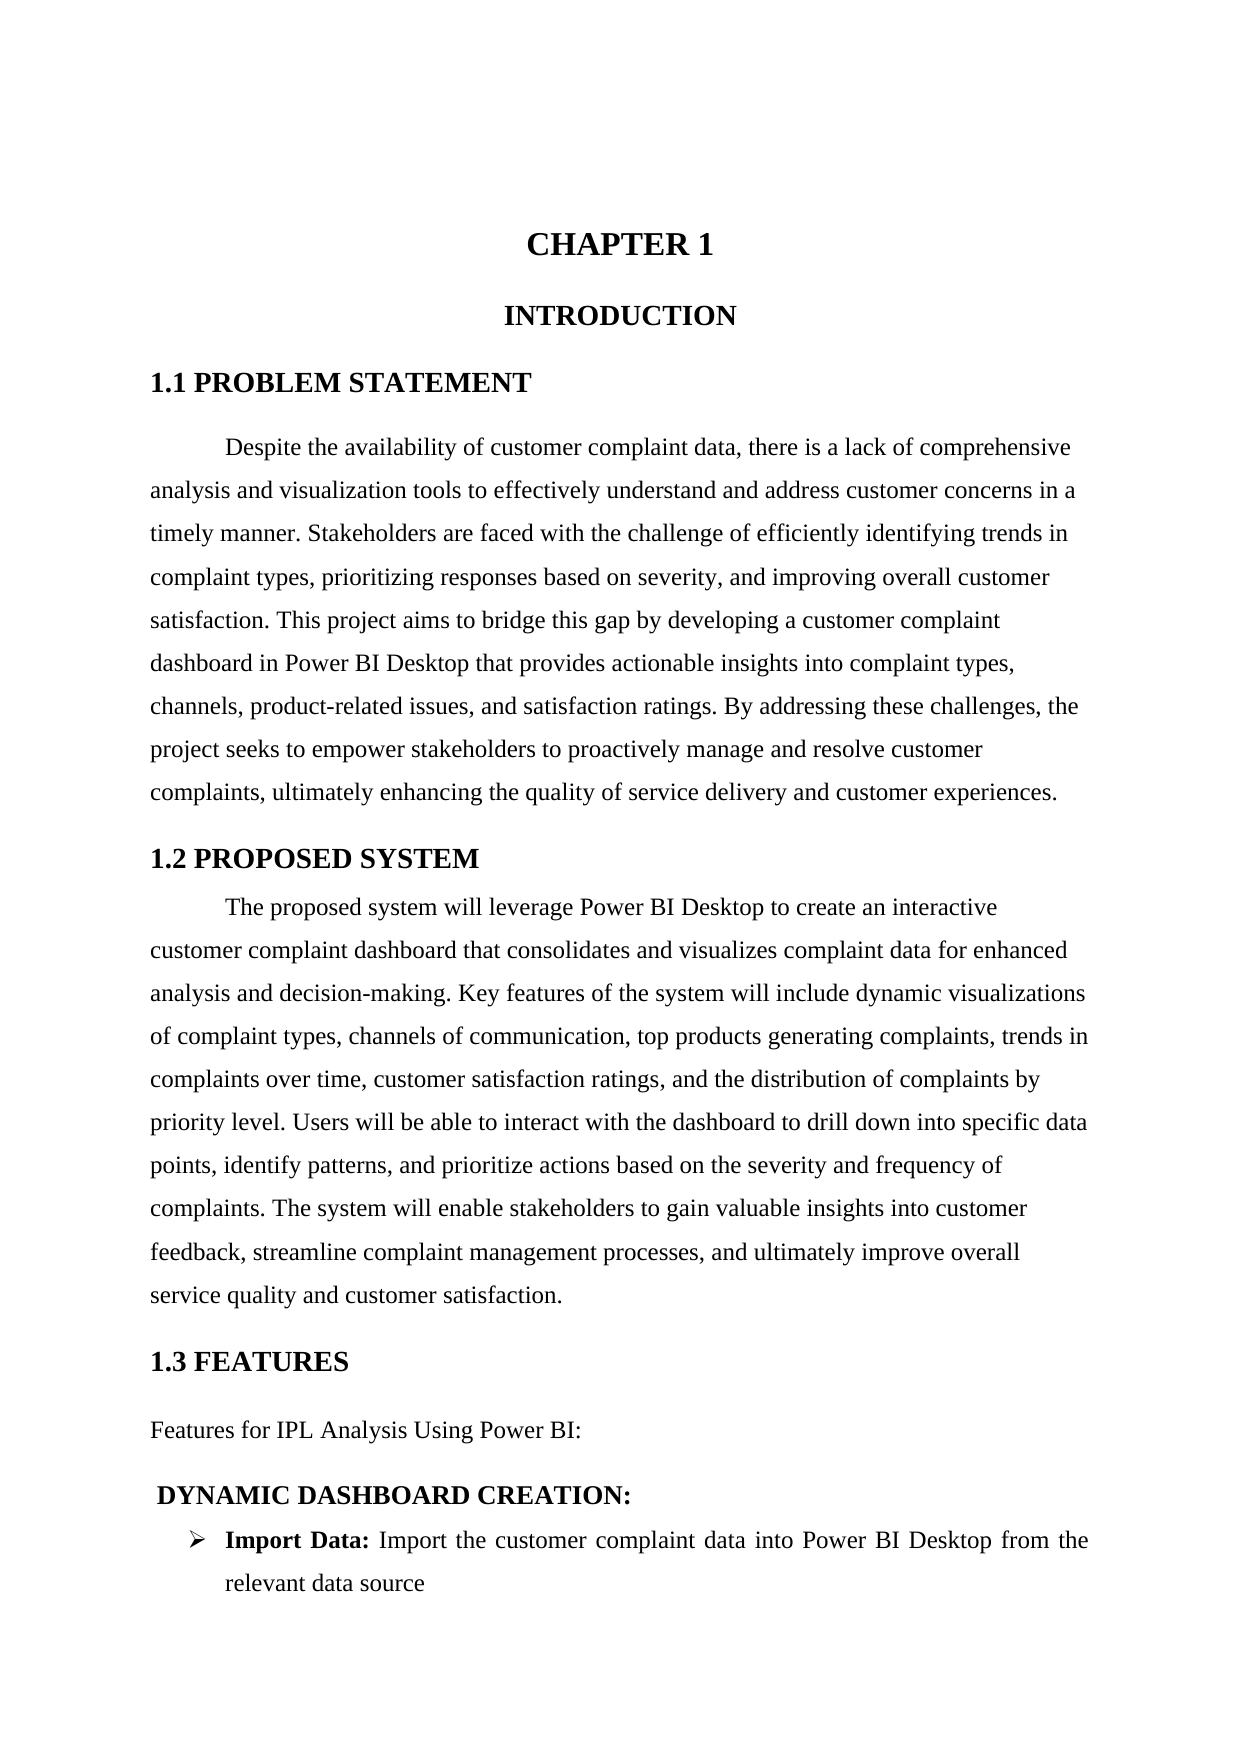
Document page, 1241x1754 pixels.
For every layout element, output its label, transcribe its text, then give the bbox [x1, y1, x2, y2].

text Features for IPL Analysis Using Power BI: [150, 1415, 1090, 1443]
text INTRODUCTION [150, 298, 1090, 332]
list Import Data: Import the customer complaint data into Power BI Desktop from the relevant data source [187, 1525, 1090, 1597]
list PROBLEM STATEMENT [150, 365, 1090, 399]
text 1.2 PROPOSED SYSTEM [150, 841, 1090, 875]
text Despite the availability of customer complaint data, there is a lack of comprehensive analysis and visualization tools to effectively understand and address customer concerns in a timely manner. Stakeholders are faced with the challenge of efficiently identifying trends in complaint types, prioritizing responses based on severity, and improving overall customer satisfaction. This project aims to bridge this gap by developing a customer complaint dashboard in Power BI Desktop that provides actionable insights into complaint types, channels, product-related issues, and satisfaction ratings. By addressing these challenges, the project seeks to empower stakeholders to proactively manage and resolve customer complaints, ultimately enhancing the quality of service delivery and customer experiences. [150, 432, 1090, 806]
text DYNAMIC DASHBOARD CREATION: [150, 1479, 1090, 1510]
text The proposed system will leverage Power BI Desktop to create an interactive customer complaint dashboard that consolidates and visualizes complaint data for enhanced analysis and decision-making. Key features of the system will include dynamic visualizations of complaint types, channels of communication, top products generating complaints, trends in complaints over time, customer satisfaction ratings, and the distribution of complaints by priority level. Users will be able to interact with the dashboard to drill down into specific data points, identify patterns, and prioritize actions based on the severity and frequency of complaints. The system will enable stakeholders to gain valuable insights into customer feedback, streamline complaint management processes, and ultimately improve overall service quality and customer satisfaction. [150, 892, 1090, 1308]
text 1.3 FEATURES [150, 1344, 1090, 1377]
text CHAPTER 1 [150, 224, 1090, 262]
